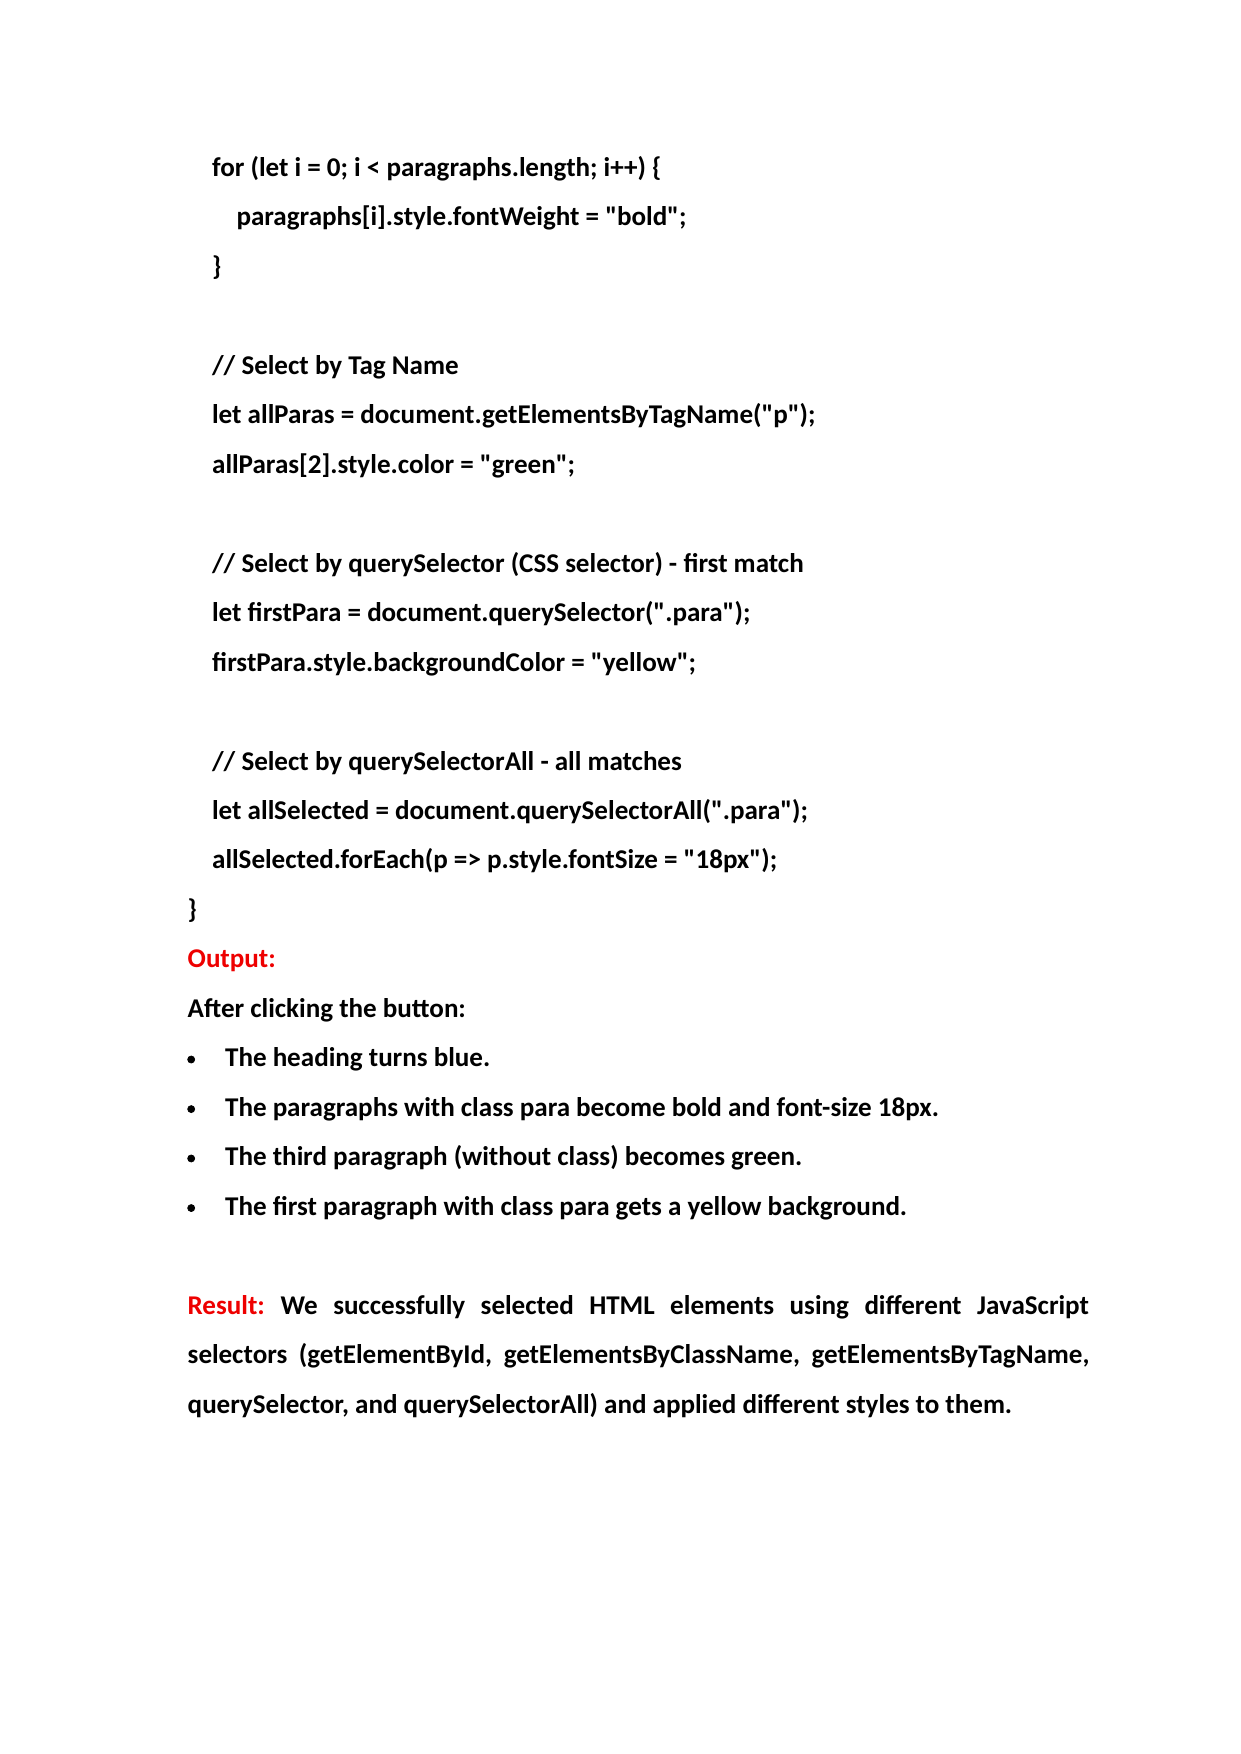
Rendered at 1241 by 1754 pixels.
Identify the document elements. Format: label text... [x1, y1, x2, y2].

text paragraphs[i].style.fontWeight = "bold"; [187, 199, 1090, 232]
list The heading turns blue. [187, 1041, 1090, 1074]
text allParas[2].style.color = "green"; [187, 447, 1090, 480]
text // Select by querySelectorAll - all matches [187, 744, 1090, 777]
text firstPara.style.backgroundColor = "yellow"; [187, 645, 1090, 678]
text After clicking the button: [187, 991, 1090, 1024]
text } [187, 892, 1090, 925]
text // Select by Tag Name [187, 348, 1090, 381]
text // Select by querySelector (CSS selector) - first match [187, 546, 1090, 579]
text for (let i = 0; i < paragraphs.length; i++) { [187, 150, 1090, 183]
list The first paragraph with class para gets a yellow background. [187, 1189, 1090, 1222]
list The paragraphs with class para become bold and font-size 18px. [187, 1090, 1090, 1123]
text let allParas = document.getElementsByTagName("p"); [187, 397, 1090, 430]
text Result: We successfully selected HTML elements using different JavaScript selectors (getElementById, getElementsByClassName, getElementsByTagName, querySelector, and querySelectorAll) and applied different styles to them. [187, 1288, 1090, 1420]
list The third paragraph (without class) becomes green. [187, 1139, 1090, 1173]
text allSelected.forEach(p => p.style.fontSize = "18px"); [187, 843, 1090, 876]
text let allSelected = document.querySelectorAll(".para"); [187, 793, 1090, 826]
text let firstPara = document.querySelector(".para"); [187, 595, 1090, 628]
text Output: [187, 942, 1090, 975]
text } [187, 249, 1090, 282]
